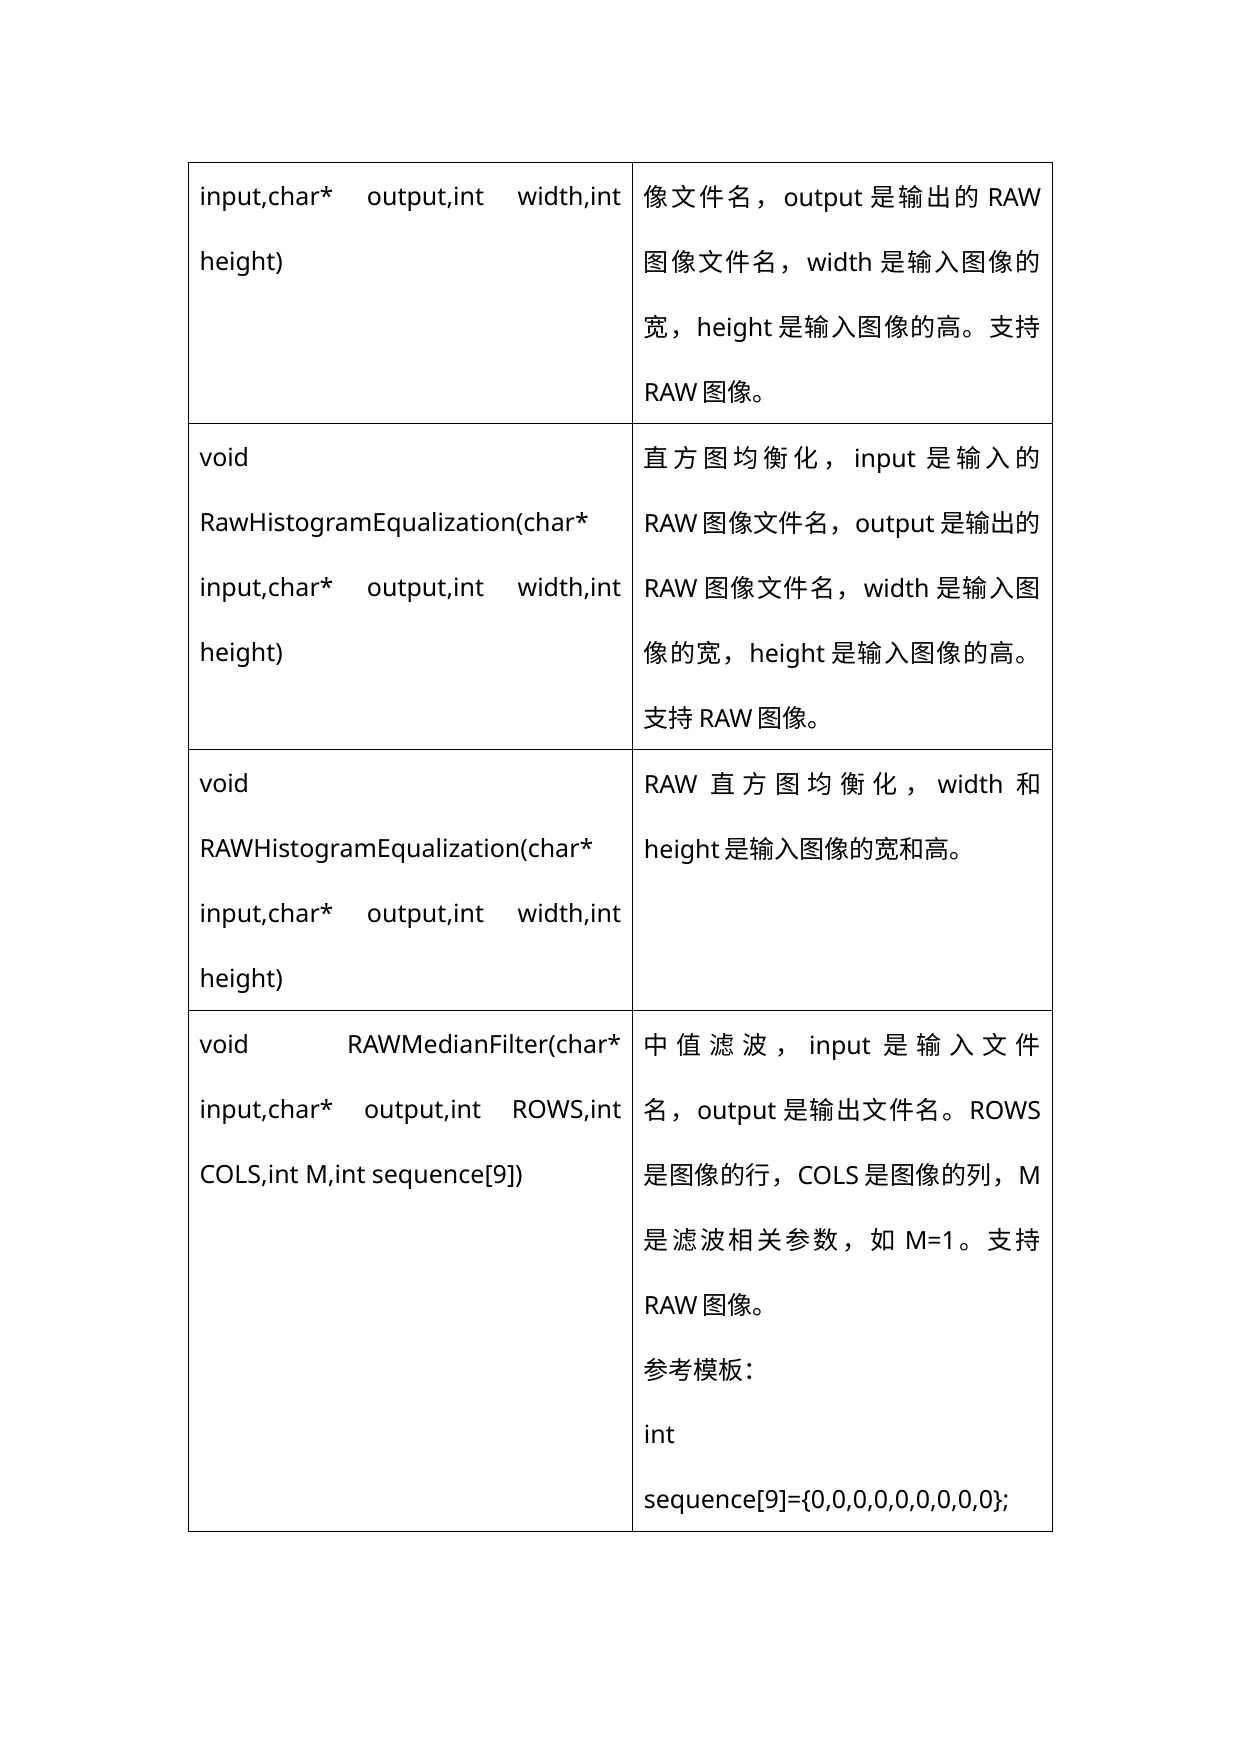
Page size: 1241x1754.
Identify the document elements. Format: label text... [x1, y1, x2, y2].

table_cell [189, 163, 632, 423]
table_cell void RAWHistogramEqualization(char* input,char* output,int width,int height) [189, 750, 632, 1010]
table_cell void RawHistogramEqualization(char* input,char* output,int width,int height) [189, 424, 632, 749]
table_cell 中值滤波，input是输入文件名，output是输出文件名。ROWS是图像的行，COLS是图像的列，M是滤波相关参数，如M=1。支持RAW图像。 参考模板： int sequence[9]={0,0,0,0,0,0,0,0,0}; [633, 1011, 1052, 1531]
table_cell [633, 163, 1052, 423]
table_cell 直方图均衡化，input是输入的RAW图像文件名，output是输出的RAW图像文件名，width是输入图像的宽，height是输入图像的高。支持RAW图像。 [633, 424, 1052, 749]
table_cell RAW直方图均衡化，width和height是输入图像的宽和高。 [633, 750, 1052, 1010]
table_cell void RAWMedianFilter(char* input,char* output,int ROWS,int COLS,int M,int sequence[9]) [189, 1011, 632, 1531]
